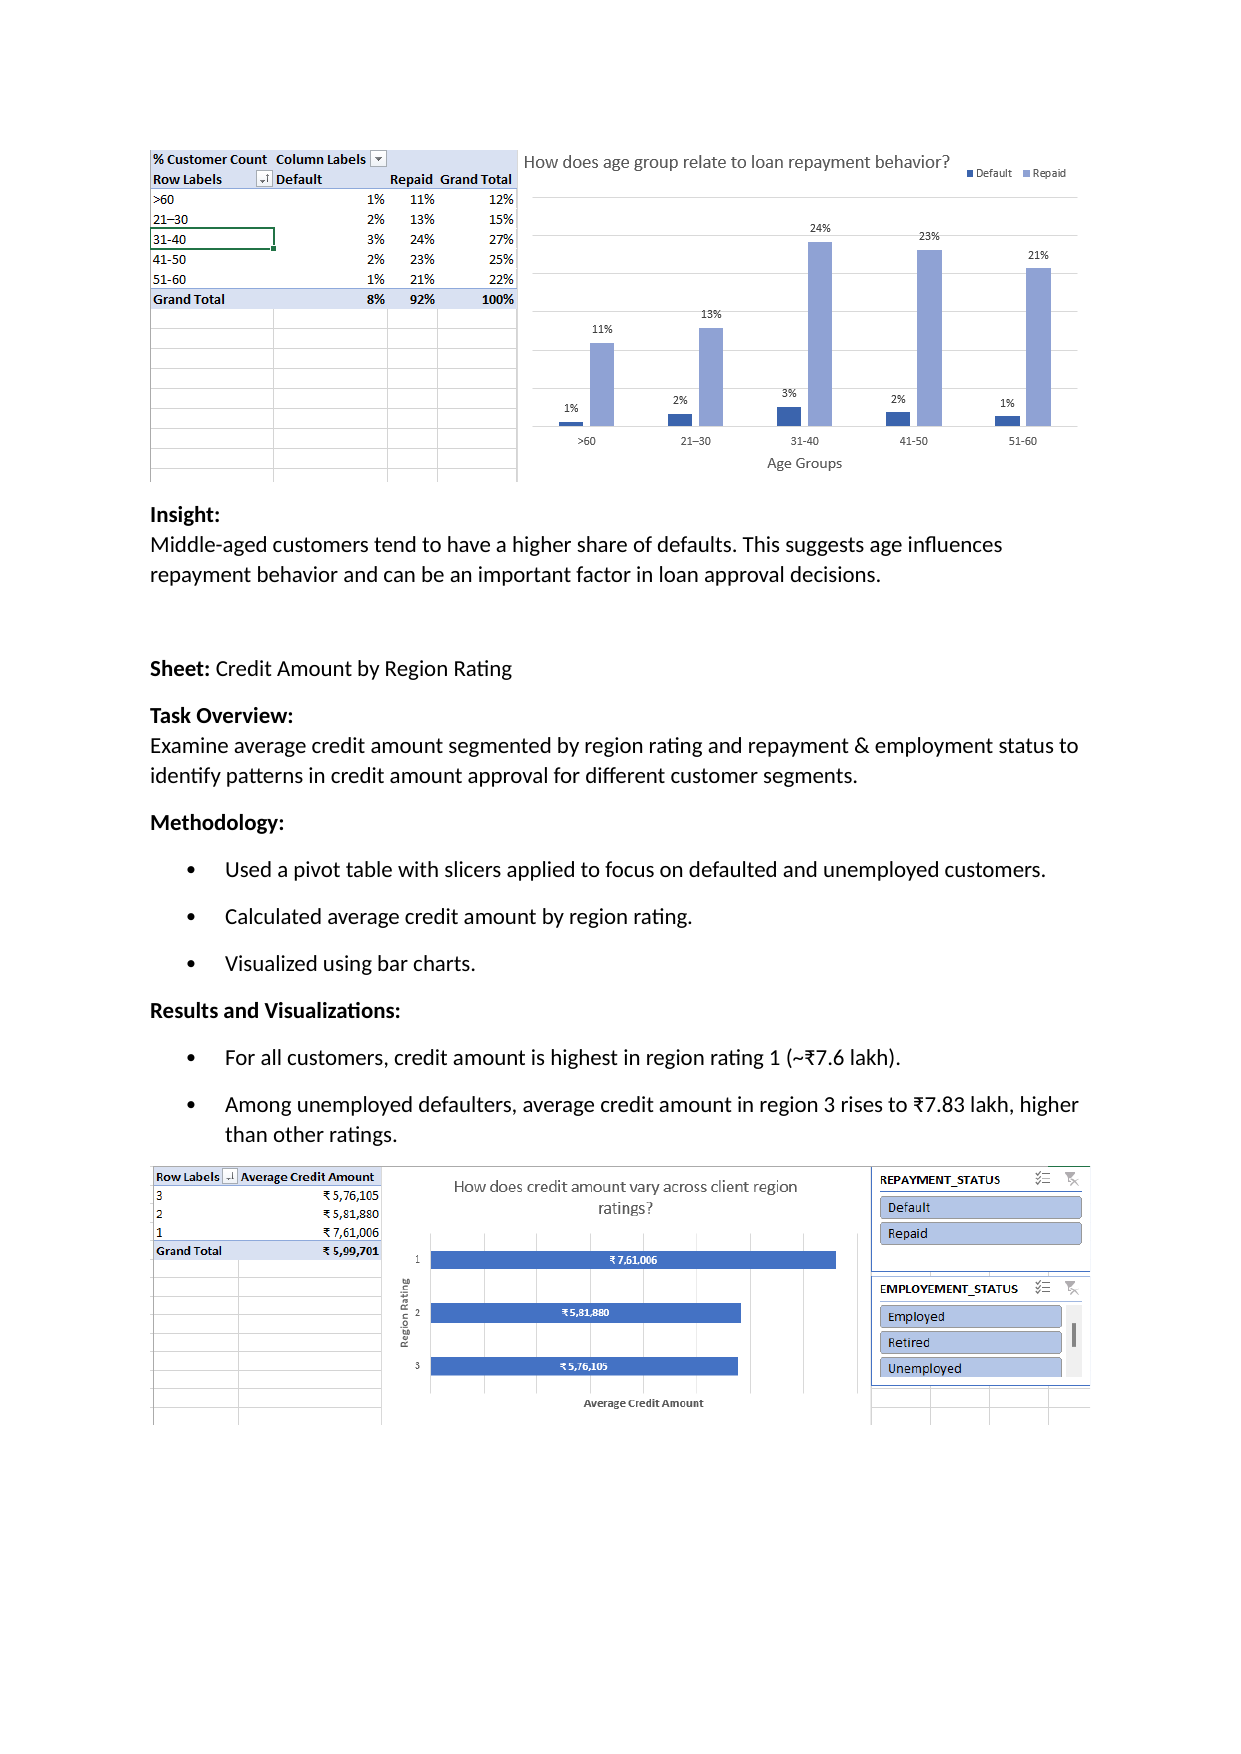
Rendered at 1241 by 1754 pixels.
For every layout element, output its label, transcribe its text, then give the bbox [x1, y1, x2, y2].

picture [150, 1166, 1091, 1425]
text Methodology: [150, 808, 1090, 837]
list Among unemployed defaulters, average credit amount in region 3 rises to ₹7.83 lakh, higher than other ratings. [187, 1090, 1090, 1148]
text Sheet: Credit Amount by Region Rating [150, 654, 1090, 682]
text Task Overview: Examine average credit amount segmented by region rating and repayment & employment status to identify patterns in credit amount approval for different customer segments. [150, 701, 1090, 790]
list For all customers, credit amount is highest in region rating 1 (~₹7.6 lakh). [187, 1043, 1090, 1071]
picture [150, 150, 1091, 482]
text Insight: Middle-aged customers tend to have a higher share of defaults. This suggests age influences repayment behavior and can be an important factor in loan approval decisions. [150, 500, 1090, 589]
list Calculated average credit amount by region rating. [187, 902, 1090, 930]
list Visualized using bar charts. [187, 949, 1090, 977]
text Results and Visualizations: [150, 996, 1090, 1024]
list Used a pivot table with slicers applied to focus on defaulted and unemployed customers. [187, 855, 1090, 883]
